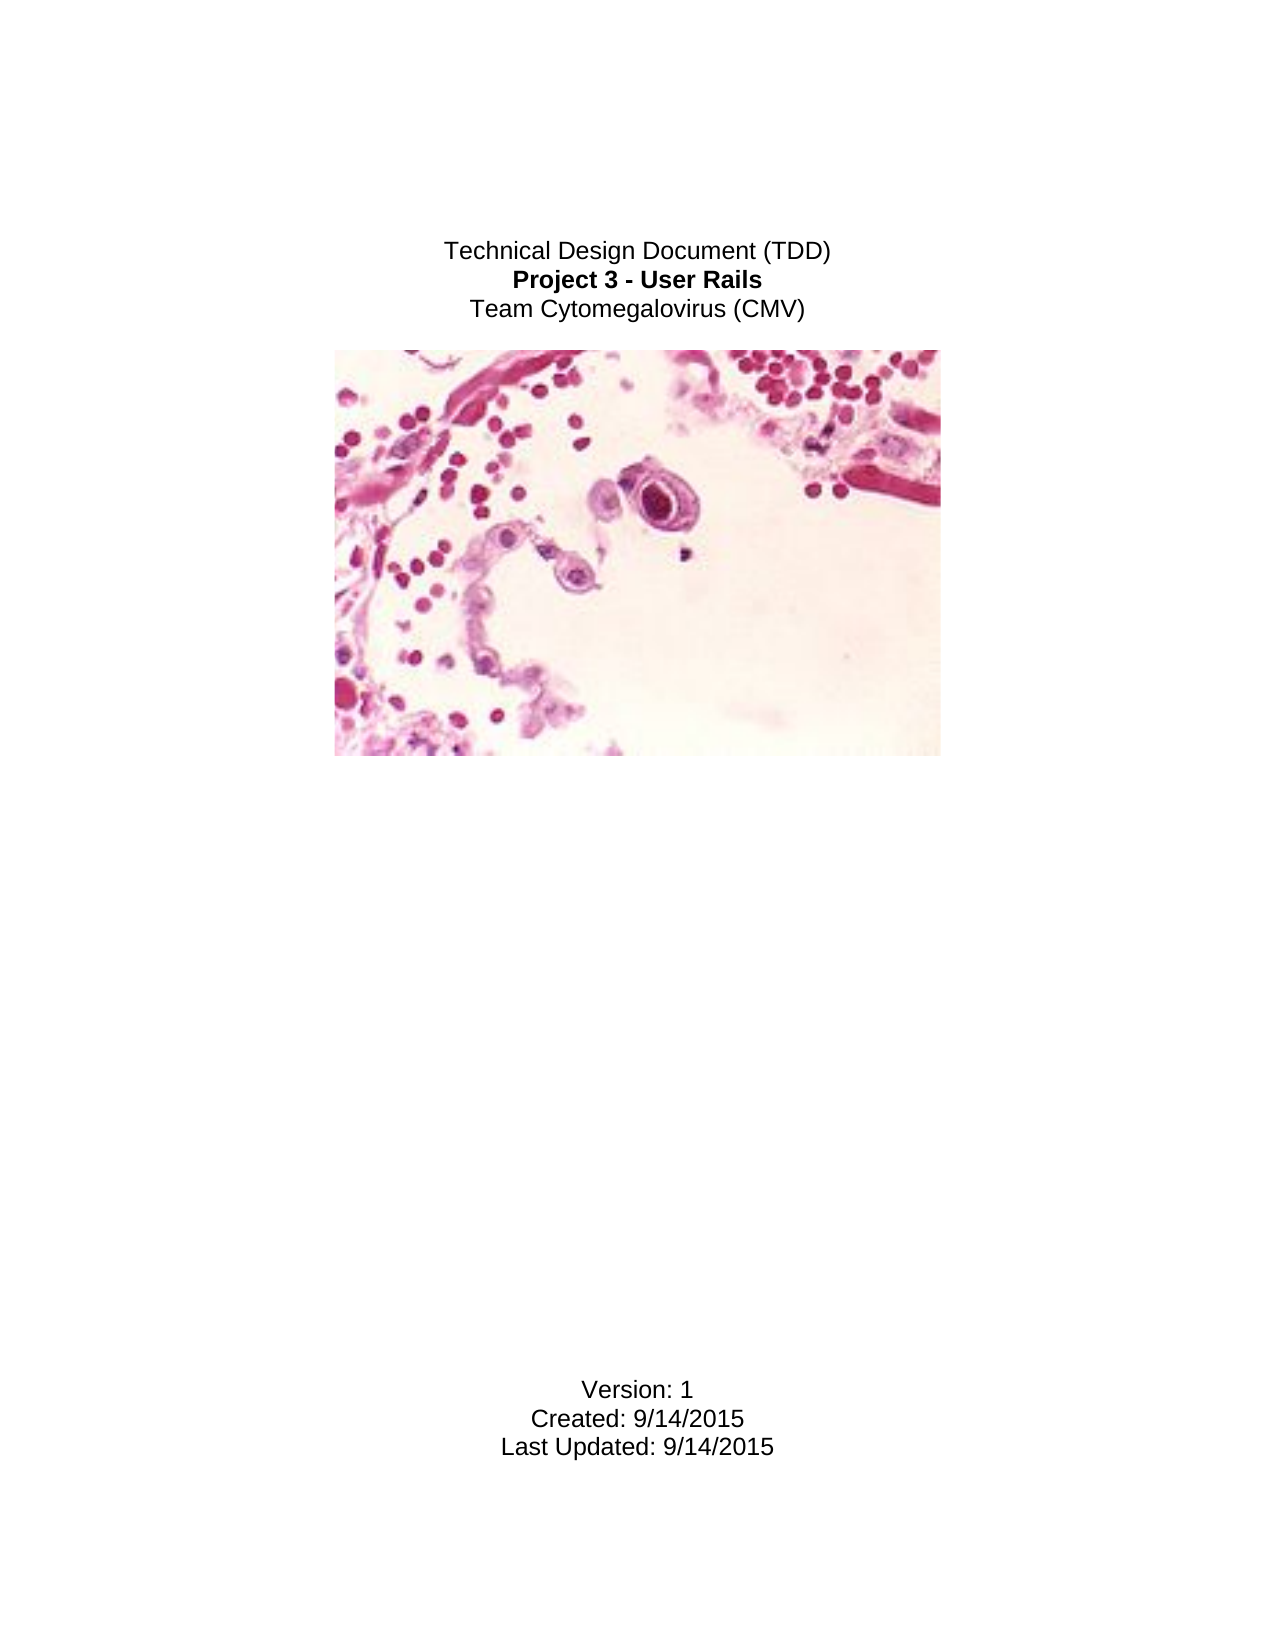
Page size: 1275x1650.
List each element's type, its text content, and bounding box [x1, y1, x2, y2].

text Version: 1 [150, 1375, 1125, 1404]
text Project 3 - User Rails [150, 265, 1125, 294]
text Last Updated: 9/14/2015 [150, 1432, 1125, 1461]
text Technical Design Document (TDD) [150, 236, 1125, 265]
text Created: 9/14/2015 [150, 1404, 1125, 1432]
text Team Cytomegalovirus (CMV) [150, 294, 1125, 322]
picture [334, 350, 941, 756]
